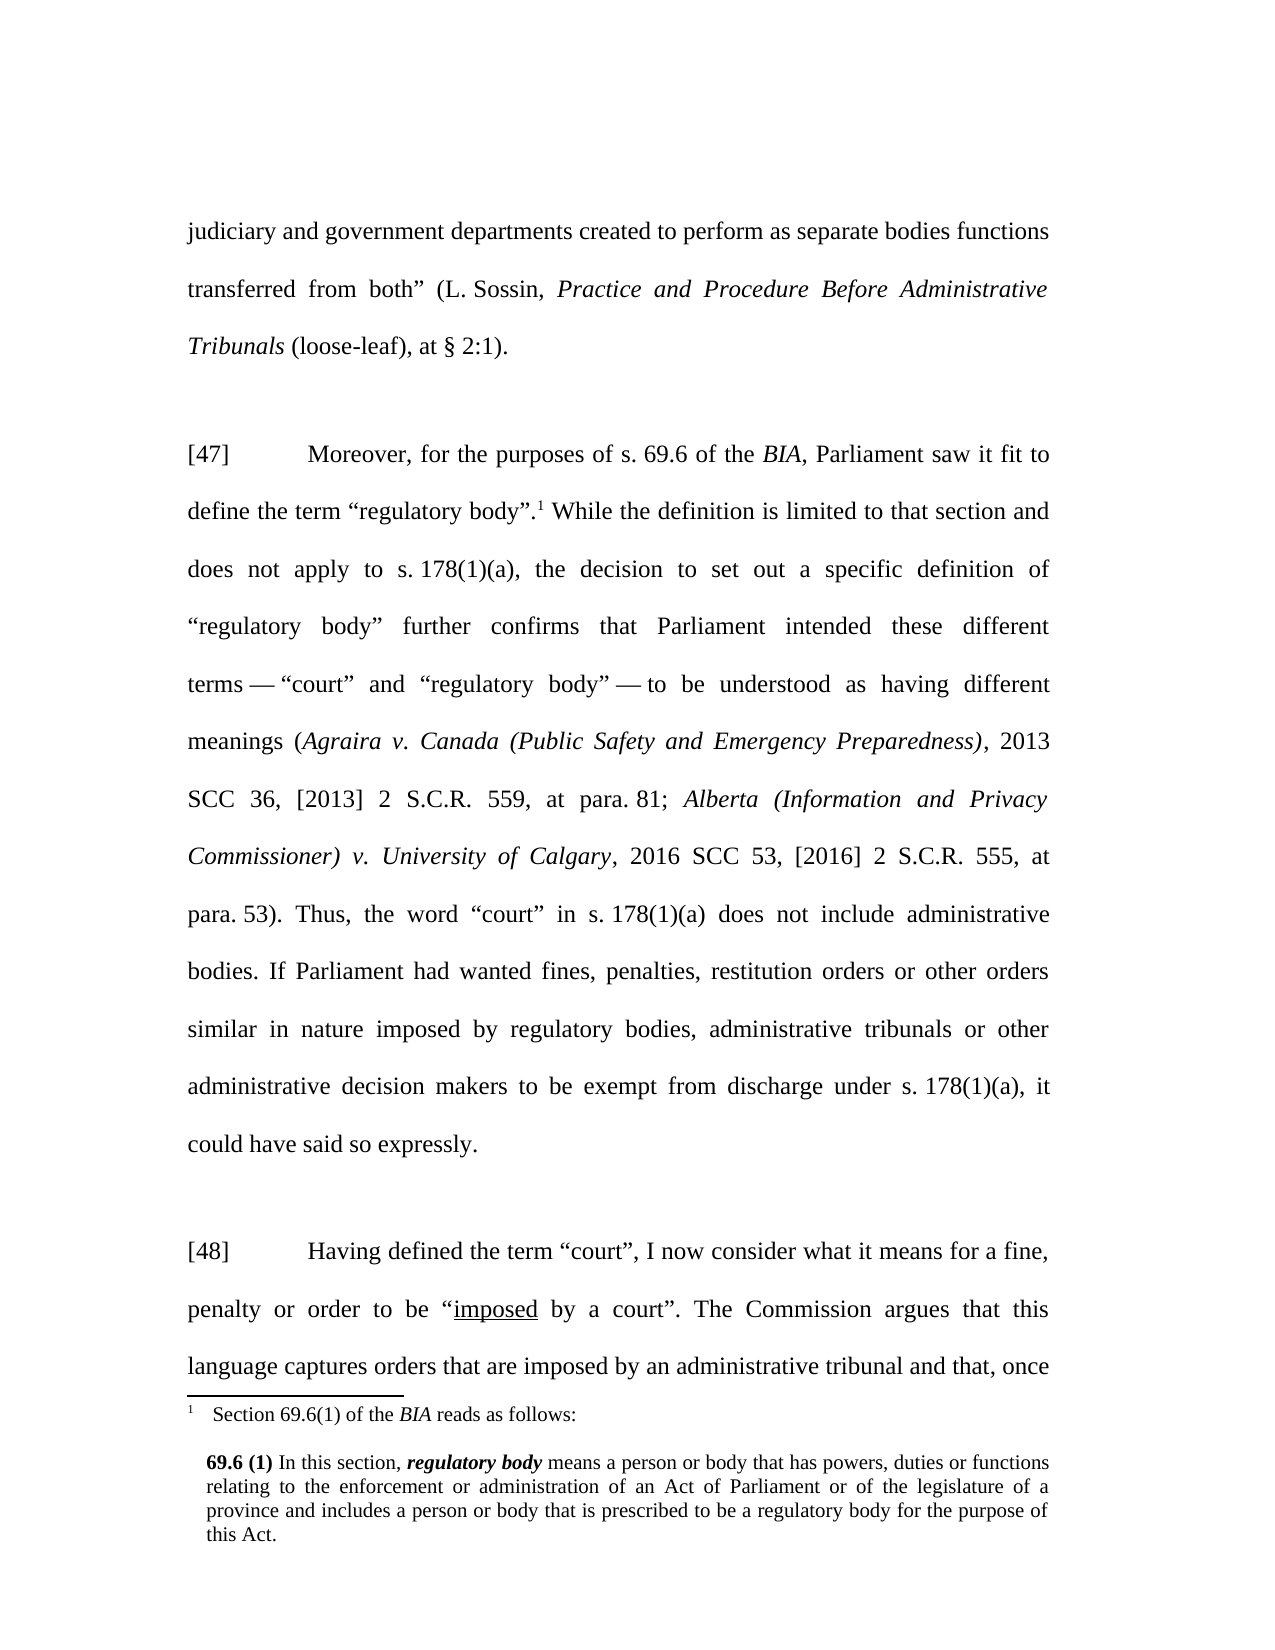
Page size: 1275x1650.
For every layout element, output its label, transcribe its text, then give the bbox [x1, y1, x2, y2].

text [187, 1236, 1050, 1380]
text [187, 216, 1050, 360]
text Moreover, for the purposes of s. 69.6 of the BIA, Parliament saw it fit to define the term “regulatory body”. While the definition is limited to that section and does not apply to s. 178(1)(a), the decision to set out a specific definition of “regulatory body” further confirms that Parliament intended these different terms — “court” and “regulatory body” — to be understood as having different meanings (Agraira v. Canada (Public Safety and Emergency Preparedness), 2013 SCC 36, [2013] 2 S.C.R. 559, at para. 81; Alberta (Information and Privacy Commissioner) v. University of Calgary, 2016 SCC 53, [2016] 2 S.C.R. 555, at para. 53). Thus, the word “court” in s. 178(1)(a) does not include administrative bodies. If Parliament had wanted fines, penalties, restitution orders or other orders similar in nature imposed by regulatory bodies, administrative tribunals or other administrative decision makers to be exempt from discharge under s. 178(1)(a), it could have said so expressly. [187, 439, 1050, 1158]
